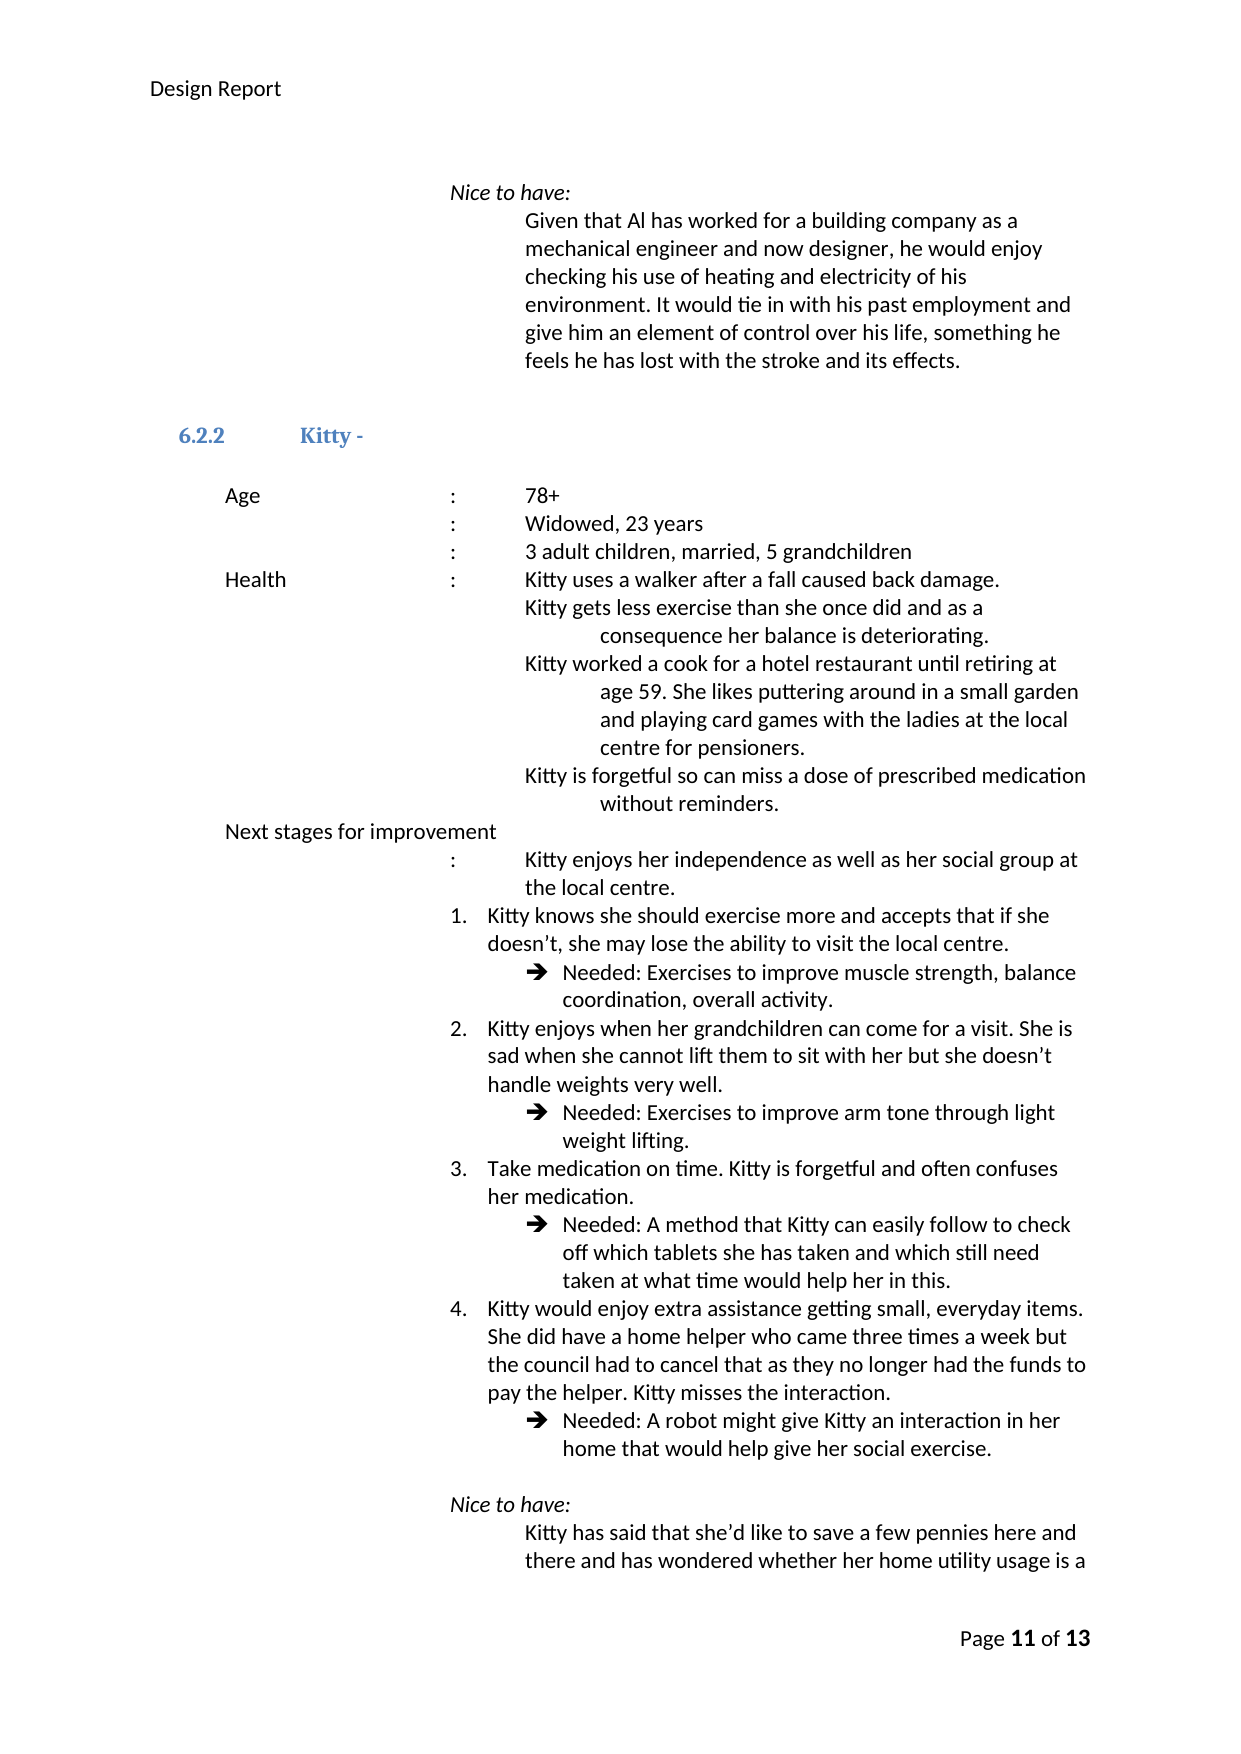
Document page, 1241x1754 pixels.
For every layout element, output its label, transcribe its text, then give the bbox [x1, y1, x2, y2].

text Given that Al has worked for a building company as a mechanical engineer and now designer, he would enjoy checking his use of heating and electricity of his environment. It would tie in with his past employment and give him an element of control over his life, something he feels he has lost with the stroke and its effects. [525, 206, 1090, 374]
text Kitty is forgetful so can miss a dose of prescribed medication without reminders. [525, 761, 1090, 817]
text : Widowed, 23 years [225, 509, 1090, 537]
list Needed: A robot might give Kitty an interaction in her home that would help give her social exercise. [525, 1406, 1090, 1462]
text Age : 78+ [225, 481, 1090, 509]
text Health : Kitty uses a walker after a fall caused back damage. [225, 565, 1090, 593]
list Needed: Exercises to improve arm tone through light weight lifting. [525, 1098, 1090, 1154]
text : Kitty enjoys her independence as well as her social group at the local centre. [450, 846, 1090, 902]
list Needed: A method that Kitty can easily follow to check off which tablets she has taken and which still need taken at what time would help her in this. [525, 1210, 1090, 1294]
list Kitty enjoys when her grandchildren can come for a visit. She is sad when she cannot lift them to sit with her but she doesn’t handle weights very well. [450, 1014, 1090, 1098]
text Kitty gets less exercise than she once did and as a consequence her balance is deteriorating. [525, 593, 1090, 649]
text : 3 adult children, married, 5 grandchildren [450, 537, 1090, 565]
subtitle Kitty - [178, 423, 1090, 449]
text Next stages for improvement [225, 817, 1090, 846]
text Kitty worked a cook for a hotel restaurant until retiring at age 59. She likes puttering around in a small garden and playing card games with the ladies at the local centre for pensioners. [525, 649, 1090, 761]
text Nice to have: [450, 178, 1090, 206]
list Needed: Exercises to improve muscle strength, balance coordination, overall activity. [525, 958, 1090, 1014]
list Take medication on time. Kitty is forgetful and often confuses her medication. [450, 1154, 1090, 1210]
text Nice to have: [450, 1490, 1090, 1518]
list Kitty knows she should exercise more and accepts that if she doesn’t, she may lose the ability to visit the local centre. [450, 902, 1090, 958]
list Kitty would enjoy extra assistance getting small, everyday items. She did have a home helper who came three times a week but the council had to cancel that as they no longer had the funds to pay the helper. Kitty misses the interaction. [450, 1294, 1090, 1406]
